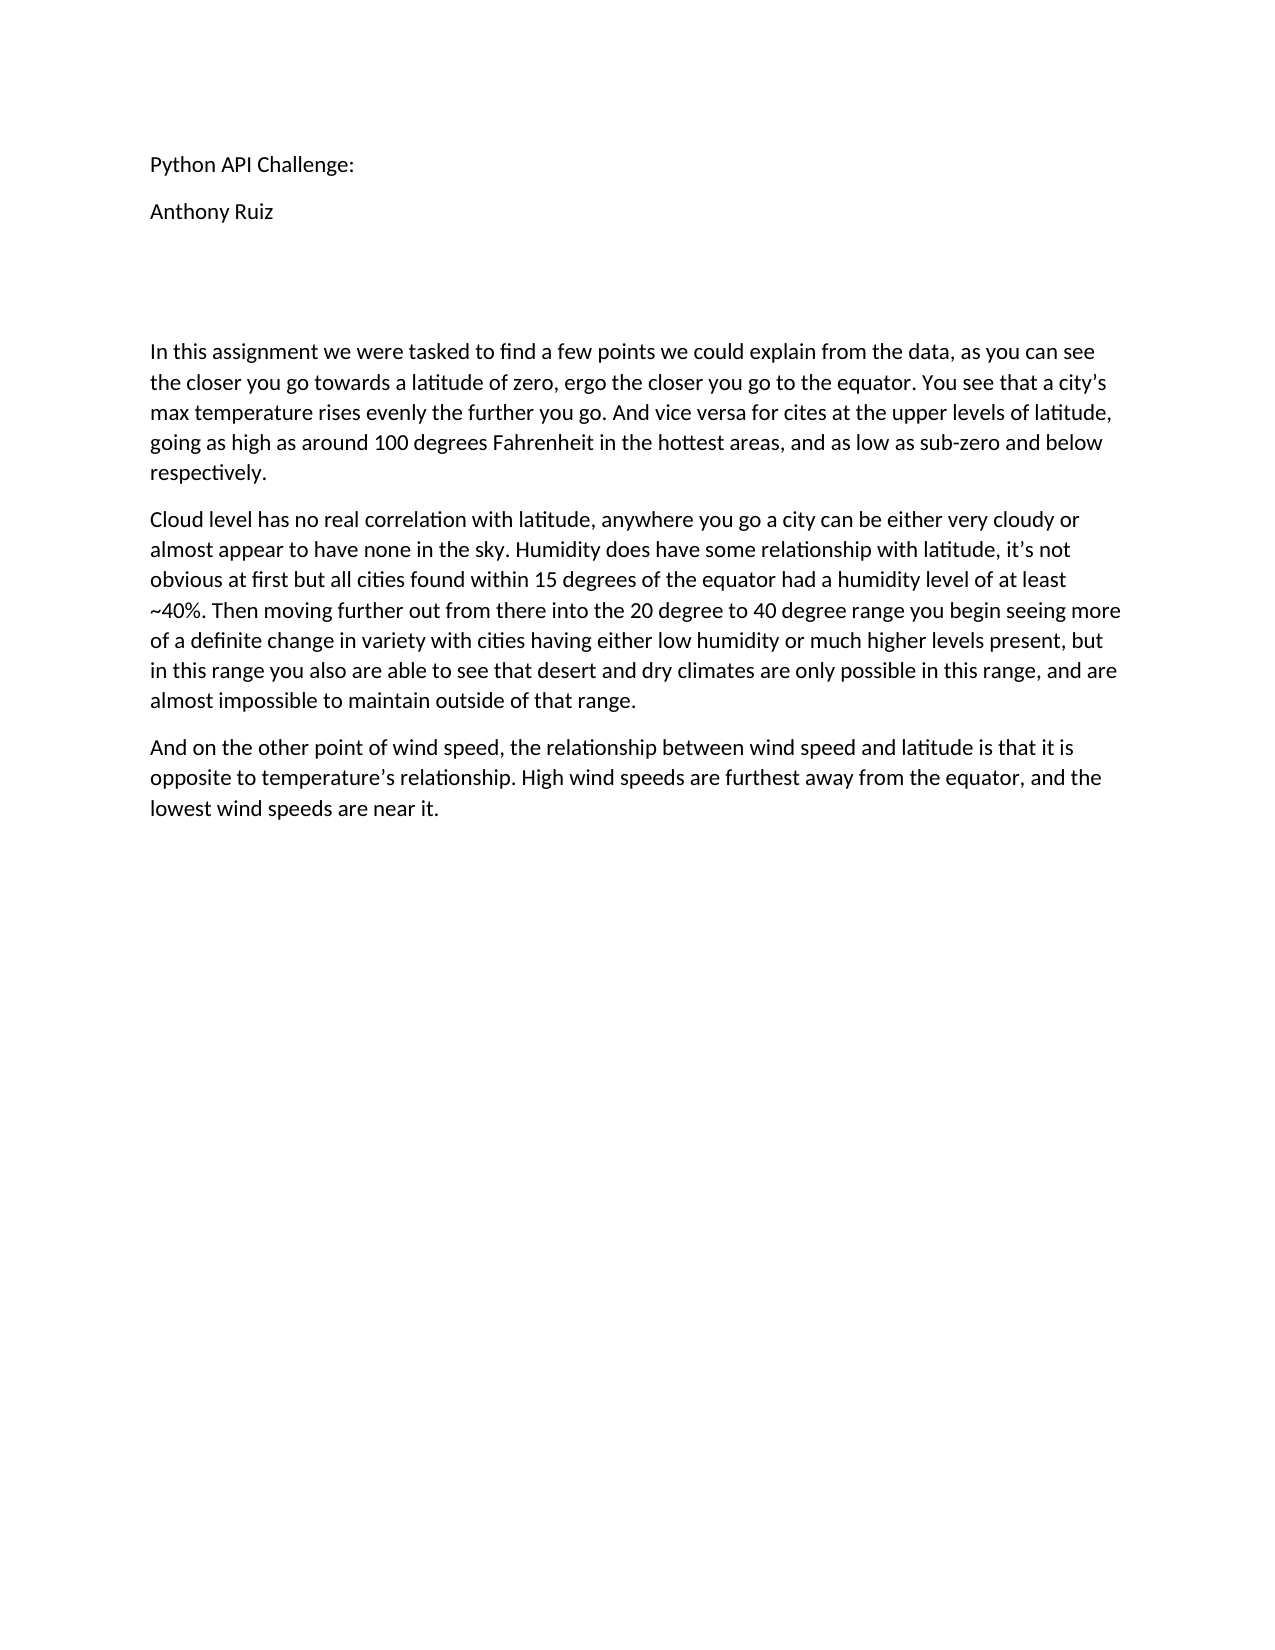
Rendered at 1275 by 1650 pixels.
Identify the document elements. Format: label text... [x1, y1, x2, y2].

text And on the other point of wind speed, the relationship between wind speed and latitude is that it is opposite to temperature’s relationship. High wind speeds are furthest away from the equator, and the lowest wind speeds are near it. [150, 733, 1125, 822]
text In this assignment we were tasked to find a few points we could explain from the data, as you can see the closer you go towards a latitude of zero, ergo the closer you go to the equator. You see that a city’s max temperature rises evenly the further you go. And vice versa for cites at the upper levels of latitude, going as high as around 100 degrees Fahrenheit in the hottest areas, and as low as sub-zero and below respectively. [150, 337, 1125, 486]
text Cloud level has no real correlation with latitude, anywhere you go a city can be either very cloudy or almost appear to have none in the sky. Humidity does have some relationship with latitude, it’s not obvious at first but all cities found within 15 degrees of the equator had a humidity level of at least ~40%. Then moving further out from there into the 20 degree to 40 degree range you begin seeing more of a definite change in variety with cities having either low humidity or much higher levels present, but in this range you also are able to see that desert and dry climates are only possible in this range, and are almost impossible to maintain outside of that range. [150, 505, 1125, 714]
text Anthony Ruiz [150, 197, 1125, 225]
text Python API Challenge: [150, 150, 1125, 178]
